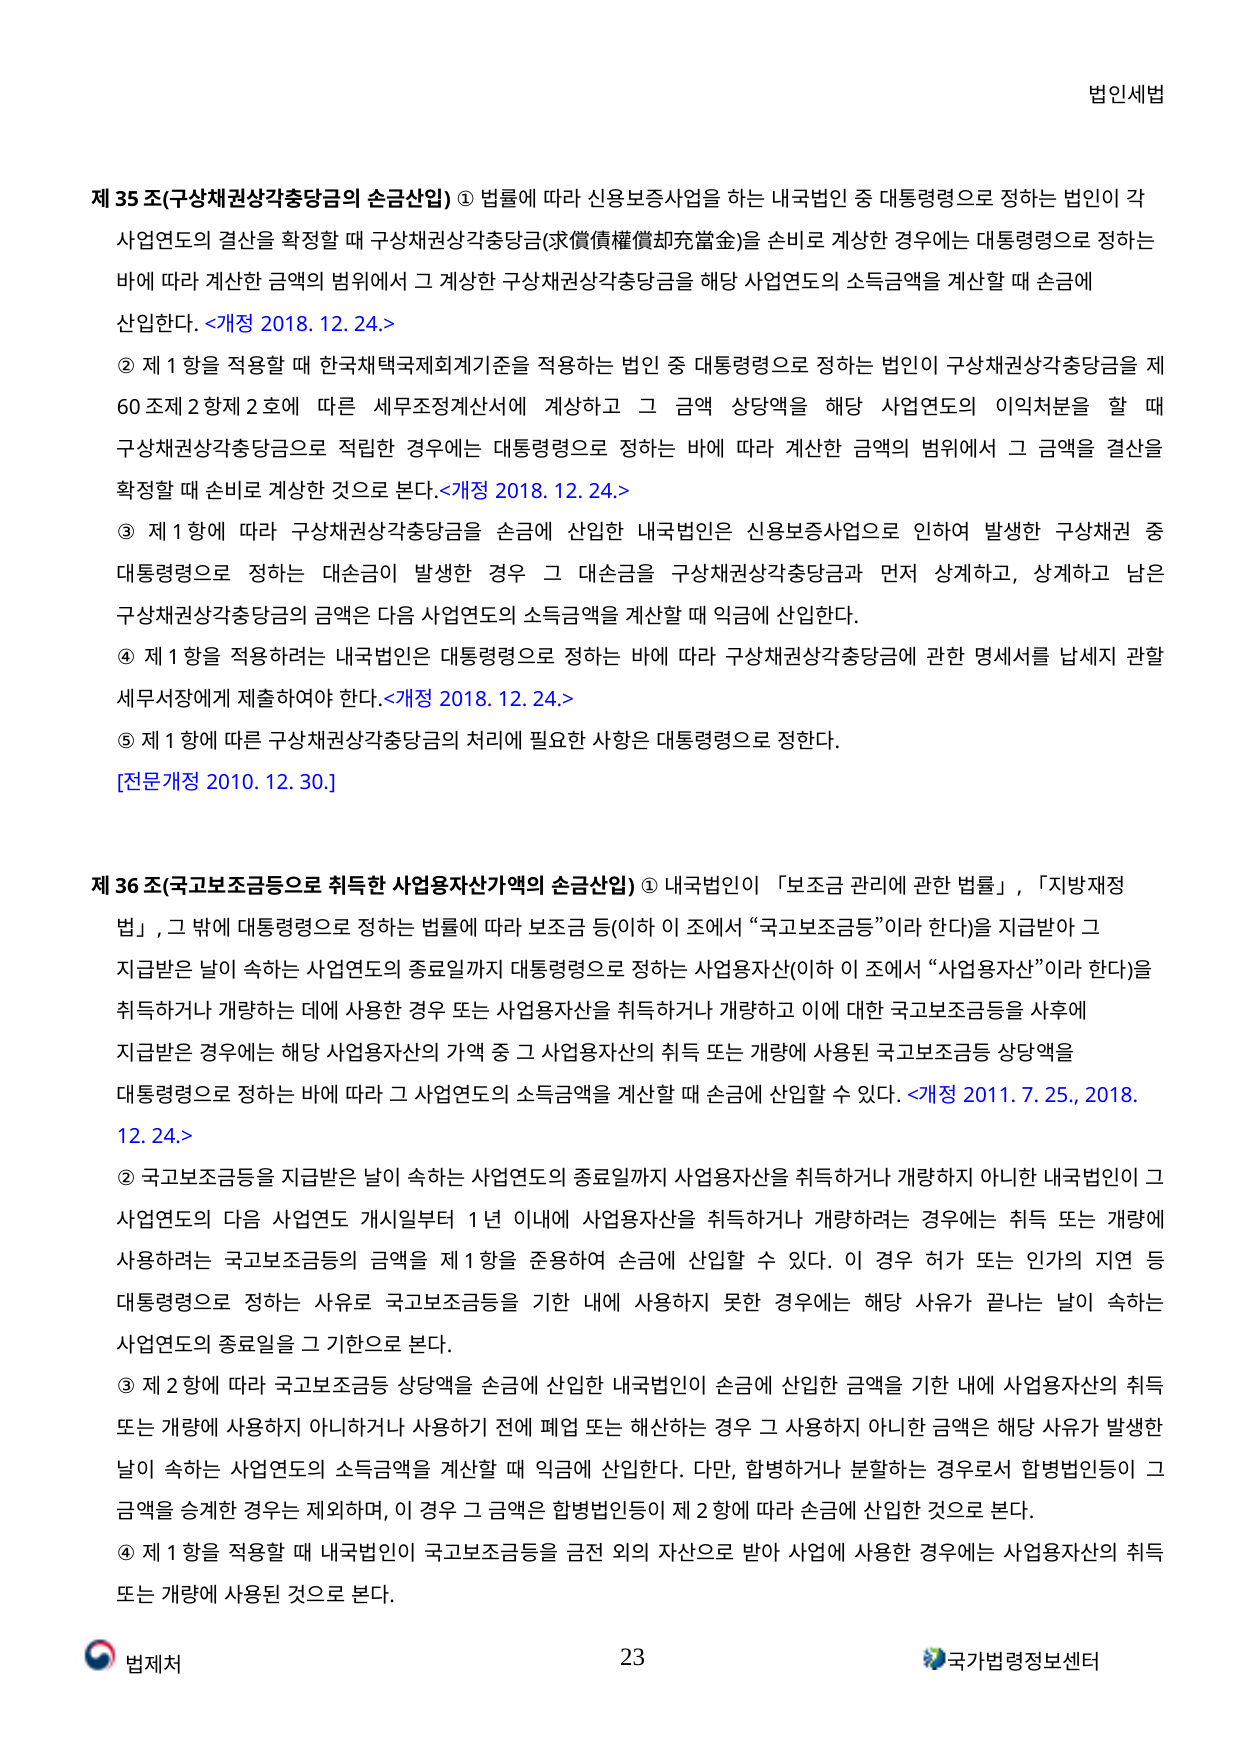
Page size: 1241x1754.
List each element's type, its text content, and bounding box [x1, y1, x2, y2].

text ④ 제1항을 적용하려는 내국법인은 대통령령으로 정하는 바에 따라 구상채권상각충당금에 관한 명세서를 납세지 관할 세무서장에게 제출하여야 한다.<개정 2018. 12. 24.> [117, 629, 1165, 712]
text ③ 제1항에 따라 구상채권상각충당금을 손금에 산입한 내국법인은 신용보증사업으로 인하여 발생한 구상채권 중 대통령령으로 정하는 대손금이 발생한 경우 그 대손금을 구상채권상각충당금과 먼저 상계하고, 상계하고 남은 구상채권상각충당금의 금액은 다음 사업연도의 소득금액을 계산할 때 익금에 산입한다. [117, 504, 1165, 629]
text [전문개정 2010. 12. 30.] [117, 754, 1165, 796]
text 제36조(국고보조금등으로 취득한 사업용자산가액의 손금산입) ① 내국법인이 「보조금 관리에 관한 법률」, 「지방재정법」, 그 밖에 대통령령으로 정하는 법률에 따라 보조금 등(이하 이 조에서 “국고보조금등”이라 한다)을 지급받아 그 지급받은 날이 속하는 사업연도의 종료일까지 대통령령으로 정하는 사업용자산(이하 이 조에서 “사업용자산”이라 한다)을 취득하거나 개량하는 데에 사용한 경우 또는 사업용자산을 취득하거나 개량하고 이에 대한 국고보조금등을 사후에 지급받은 경우에는 해당 사업용자산의 가액 중 그 사업용자산의 취득 또는 개량에 사용된 국고보조금등 상당액을 대통령령으로 정하는 바에 따라 그 사업연도의 소득금액을 계산할 때 손금에 산입할 수 있다. <개정 2011. 7. 25., 2018. 12. 24.> [92, 858, 1165, 1150]
text ② 제1항을 적용할 때 한국채택국제회계기준을 적용하는 법인 중 대통령령으로 정하는 법인이 구상채권상각충당금을 제60조제2항제2호에 따른 세무조정계산서에 계상하고 그 금액 상당액을 해당 사업연도의 이익처분을 할 때 구상채권상각충당금으로 적립한 경우에는 대통령령으로 정하는 바에 따라 계산한 금액의 범위에서 그 금액을 결산을 확정할 때 손비로 계상한 것으로 본다.<개정 2018. 12. 24.> [117, 337, 1165, 504]
text ④ 제1항을 적용할 때 내국법인이 국고보조금등을 금전 외의 자산으로 받아 사업에 사용한 경우에는 사업용자산의 취득 또는 개량에 사용된 것으로 본다. [117, 1525, 1165, 1608]
picture [75, 1637, 126, 1673]
text 제35조(구상채권상각충당금의 손금산입) ① 법률에 따라 신용보증사업을 하는 내국법인 중 대통령령으로 정하는 법인이 각 사업연도의 결산을 확정할 때 구상채권상각충당금(求償債權償却充當金)을 손비로 계상한 경우에는 대통령령으로 정하는 바에 따라 계산한 금액의 범위에서 그 계상한 구상채권상각충당금을 해당 사업연도의 소득금액을 계산할 때 손금에 산입한다. <개정 2018. 12. 24.> [92, 171, 1165, 337]
text ③ 제2항에 따라 국고보조금등 상당액을 손금에 산입한 내국법인이 손금에 산입한 금액을 기한 내에 사업용자산의 취득 또는 개량에 사용하지 아니하거나 사용하기 전에 폐업 또는 해산하는 경우 그 사용하지 아니한 금액은 해당 사유가 발생한 날이 속하는 사업연도의 소득금액을 계산할 때 익금에 산입한다. 다만, 합병하거나 분할하는 경우로서 합병법인등이 그 금액을 승계한 경우는 제외하며, 이 경우 그 금액은 합병법인등이 제2항에 따라 손금에 산입한 것으로 본다. [117, 1358, 1165, 1525]
text ② 국고보조금등을 지급받은 날이 속하는 사업연도의 종료일까지 사업용자산을 취득하거나 개량하지 아니한 내국법인이 그 사업연도의 다음 사업연도 개시일부터 1년 이내에 사업용자산을 취득하거나 개량하려는 경우에는 취득 또는 개량에 사용하려는 국고보조금등의 금액을 제1항을 준용하여 손금에 산입할 수 있다. 이 경우 허가 또는 인가의 지연 등 대통령령으로 정하는 사유로 국고보조금등을 기한 내에 사용하지 못한 경우에는 해당 사유가 끝나는 날이 속하는 사업연도의 종료일을 그 기한으로 본다. [117, 1150, 1165, 1358]
text ⑤ 제1항에 따른 구상채권상각충당금의 처리에 필요한 사항은 대통령령으로 정한다. [117, 712, 1165, 754]
picture [892, 1637, 948, 1670]
